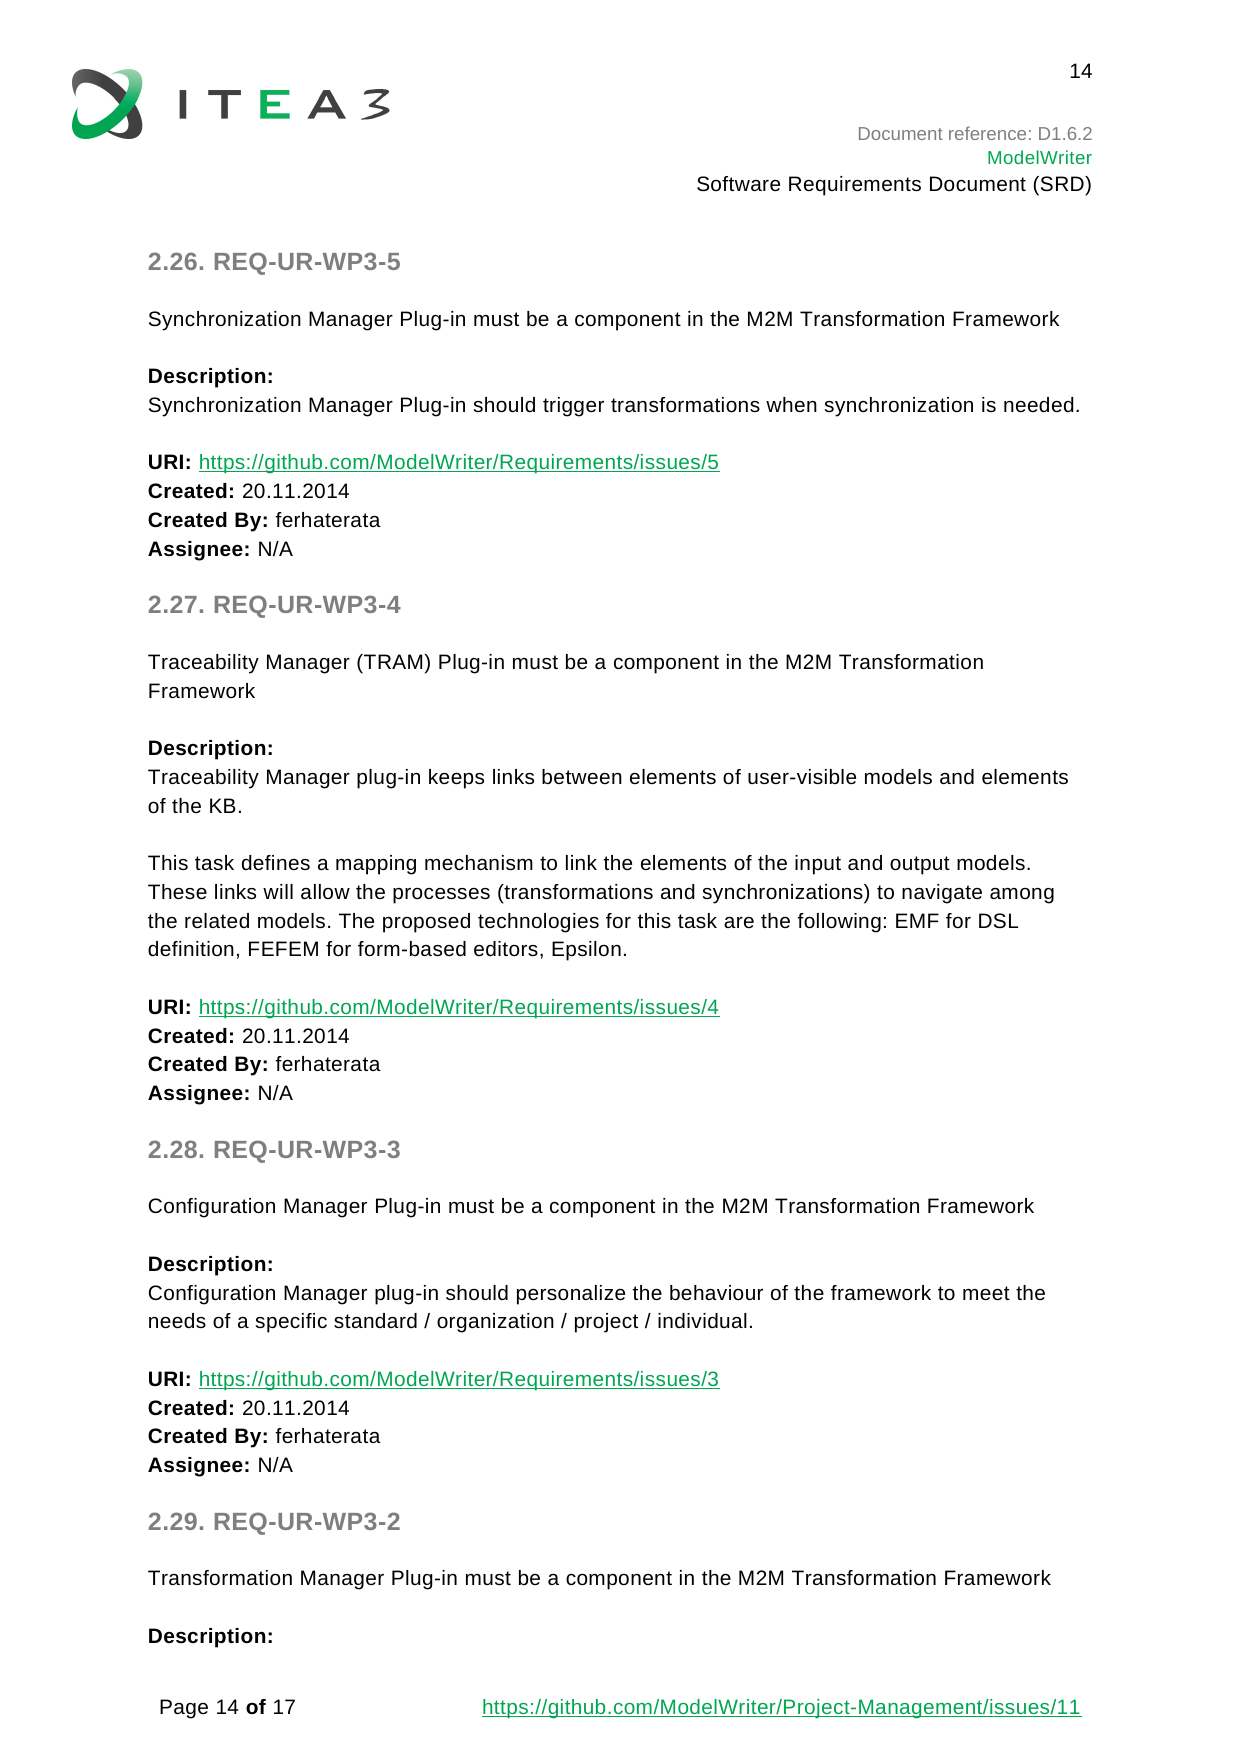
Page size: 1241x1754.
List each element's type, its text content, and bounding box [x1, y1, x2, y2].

text URI: https://github.com/ModelWriter/Requirements/issues/5 [148, 450, 1092, 474]
text Transformation Manager Plug-in must be a component in the M2M Transformation Framework [148, 1566, 1092, 1619]
subtitle REQ-UR-WP3-2 [148, 1507, 1092, 1535]
subtitle REQ-UR-WP3-3 [148, 1135, 1092, 1163]
text Assignee: N/A [148, 1081, 1092, 1105]
picture [0, 0, 442, 198]
text Description: [148, 364, 1092, 388]
text Created: 20.11.2014 [148, 479, 1092, 503]
text Description: [148, 736, 1092, 760]
text Created: 20.11.2014 [148, 1023, 1092, 1047]
text Created: 20.11.2014 [148, 1395, 1092, 1419]
text Traceability Manager (TRAM) Plug-in must be a component in the M2M Transformation Framework [148, 650, 1092, 731]
text Assignee: N/A [148, 1453, 1092, 1477]
text Assignee: N/A [148, 536, 1092, 560]
text URI: https://github.com/ModelWriter/Requirements/issues/4 [148, 995, 1092, 1019]
text Description: [148, 1624, 1092, 1648]
text Synchronization Manager Plug-in should trigger transformations when synchronization is needed. [148, 393, 1092, 417]
subtitle REQ-UR-WP3-4 [148, 590, 1092, 619]
text Created By: ferhaterata [148, 1424, 1092, 1448]
text Synchronization Manager Plug-in must be a component in the M2M Transformation Framework [148, 306, 1092, 359]
text Created By: ferhaterata [148, 508, 1092, 532]
text Traceability Manager plug-in keeps links between elements of user-visible models and elements of the KB. This task defines a mapping mechanism to link the elements of the input and output models. These links will allow the processes (transformations and synchronizations) to navigate among the related models. The proposed technologies for this task are the following: EMF for DSL definition, FEFEM for form-based editors, Epsilon. [148, 765, 1092, 961]
subtitle REQ-UR-WP3-5 [148, 247, 1092, 276]
text Description: [148, 1252, 1092, 1276]
text Configuration Manager Plug-in must be a component in the M2M Transformation Framework [148, 1194, 1092, 1247]
text URI: https://github.com/ModelWriter/Requirements/issues/3 [148, 1367, 1092, 1391]
text Created By: ferhaterata [148, 1052, 1092, 1076]
text Configuration Manager plug-in should personalize the behaviour of the framework to meet the needs of a specific standard / organization / project / individual. [148, 1280, 1092, 1333]
